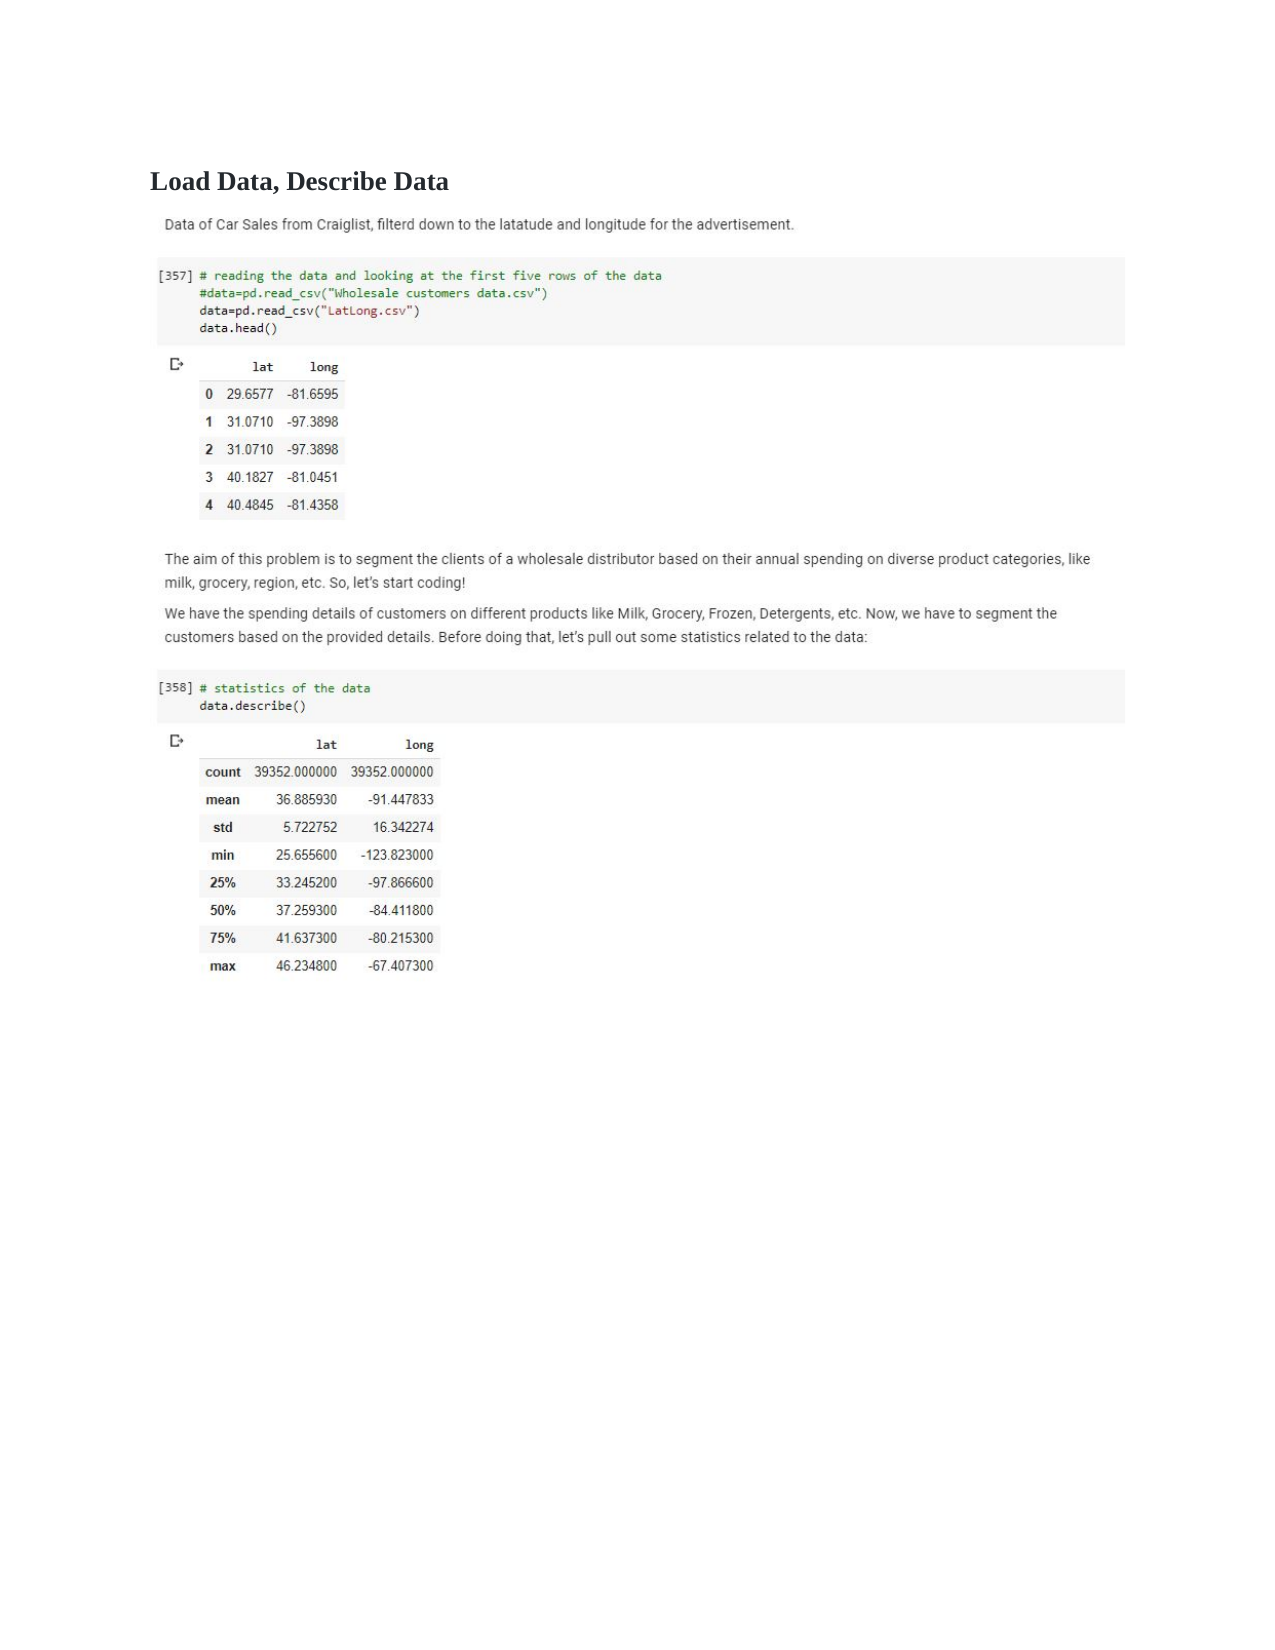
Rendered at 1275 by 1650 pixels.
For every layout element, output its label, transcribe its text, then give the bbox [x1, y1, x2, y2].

subtitle Load Data, Describe Data [150, 164, 1125, 196]
picture [150, 209, 1125, 987]
